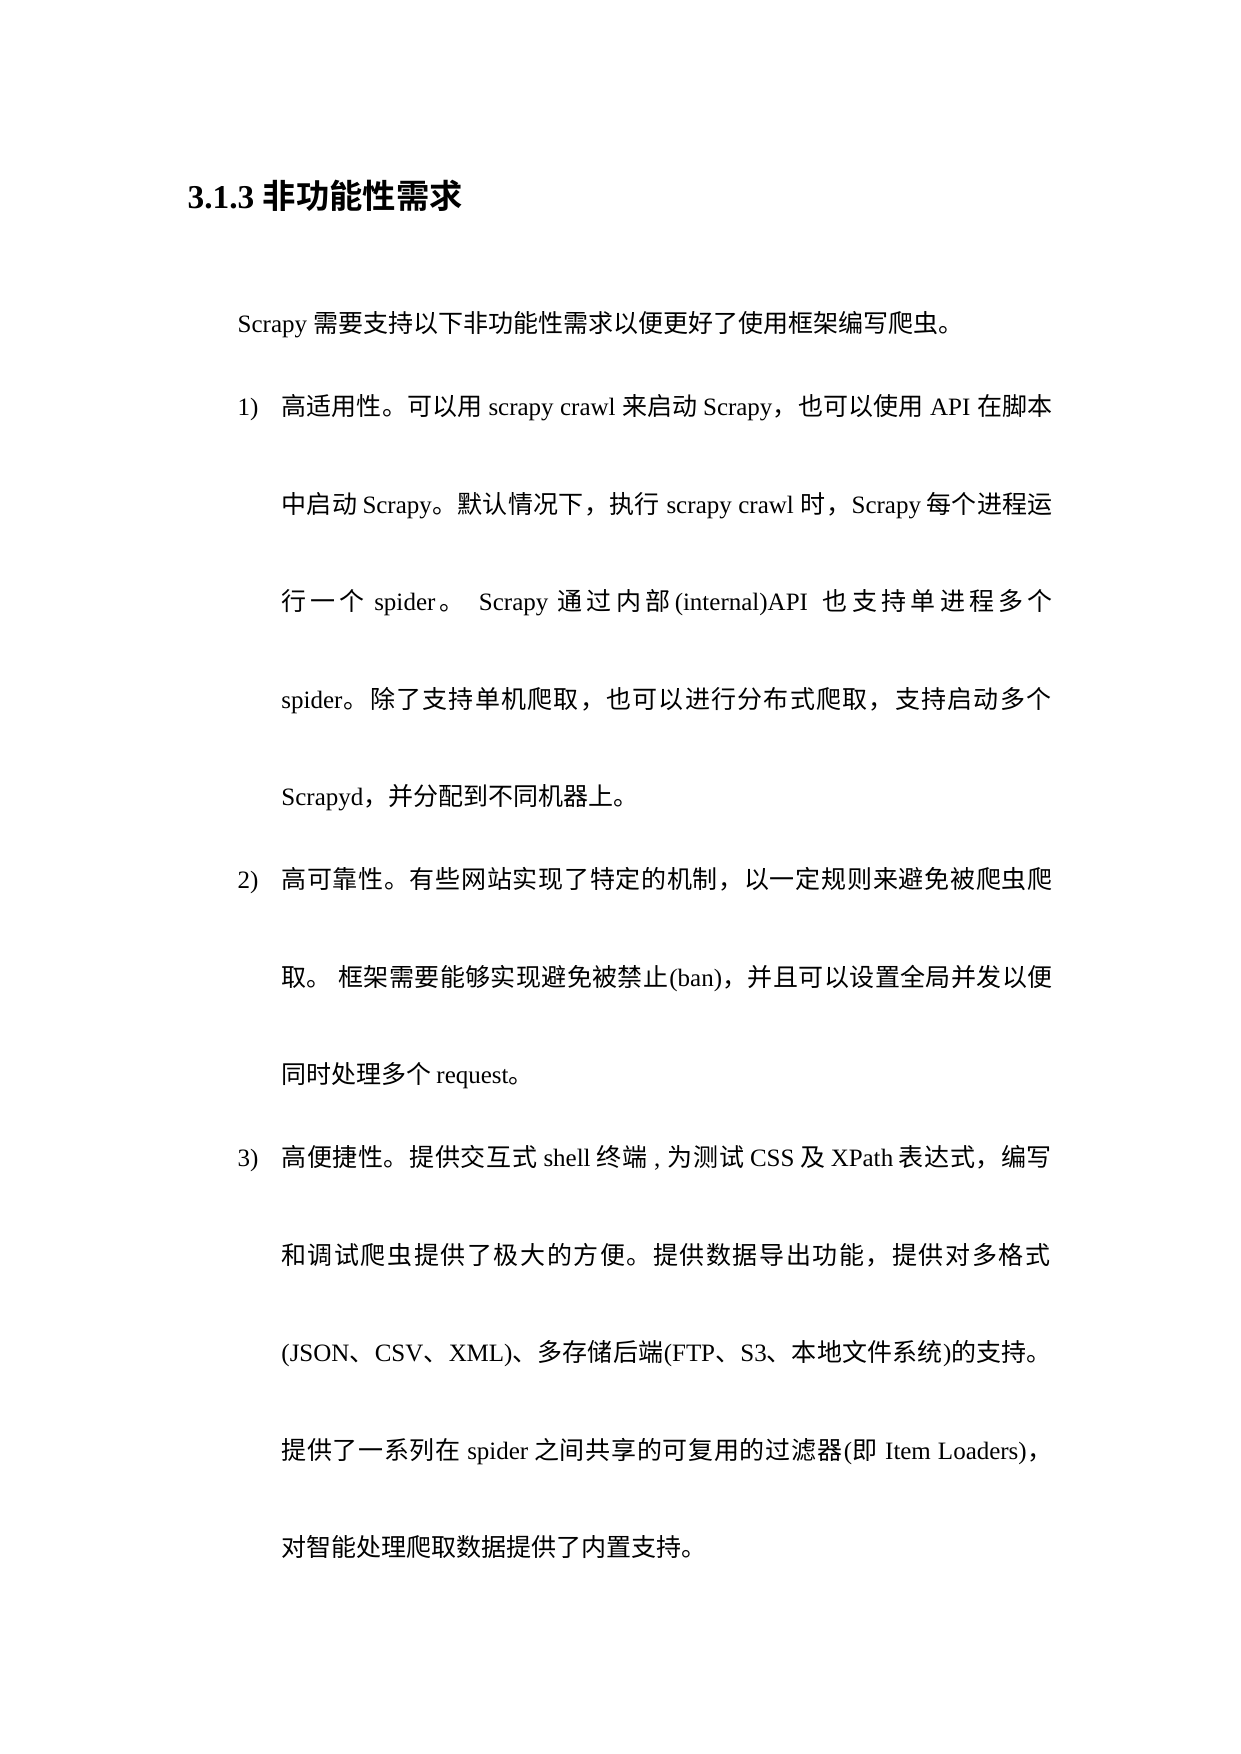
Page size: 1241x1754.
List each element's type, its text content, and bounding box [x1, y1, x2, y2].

text Scrapy 需要支持以下非功能性需求以便更好了使用框架编写爬虫。 [187, 289, 1053, 354]
subtitle 3.1.3 非功能性需求 [187, 162, 1053, 227]
list 高便捷性。提供交互式shell终端 , 为测试CSS及XPath表达式，编写和调试爬虫提供了极大的方便。提供数据导出功能，提供对多格式(JSON、CSV、XML)、多存储后端(FTP、S3、本地文件系统)的支持。提供了一系列在spider之间共享的可复用的过滤器(即 Item Loaders)，对智能处理爬取数据提供了内置支持。 [237, 1123, 1053, 1578]
list 高适用性。可以用scrapy crawl 来启动Scrapy，也可以使用 API 在脚本中启动Scrapy。默认情况下，执行 scrapy crawl 时，Scrapy每个进程运行一个spider。 Scrapy通过内部(internal)API 也支持单进程多个spider。除了支持单机爬取，也可以进行分布式爬取，支持启动多个Scrapyd，并分配到不同机器上。 [237, 372, 1053, 827]
list 高可靠性。有些网站实现了特定的机制，以一定规则来避免被爬虫爬取。 框架需要能够实现避免被禁止(ban)，并且可以设置全局并发以便同时处理多个request。 [237, 845, 1053, 1105]
